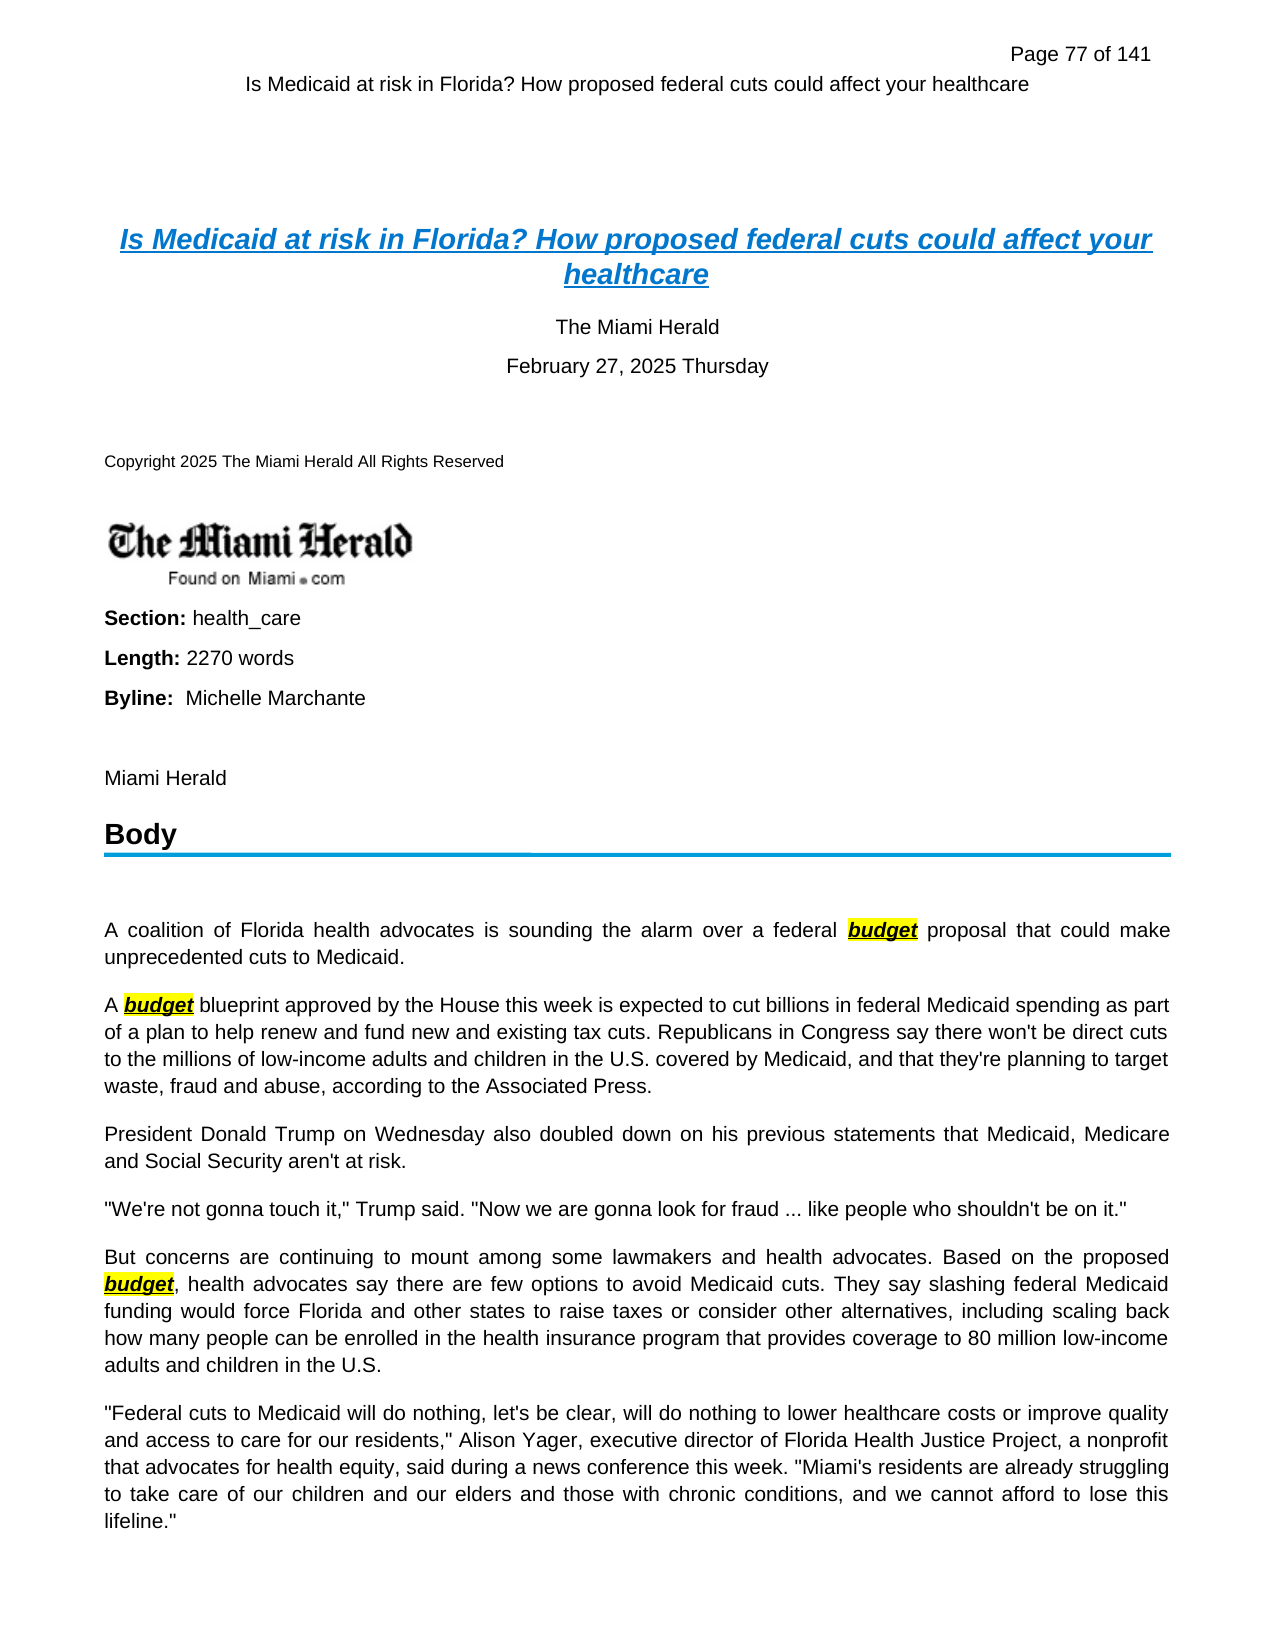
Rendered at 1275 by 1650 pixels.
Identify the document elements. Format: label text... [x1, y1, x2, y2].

picture [104, 512, 417, 591]
text The Miami Herald [104, 312, 1171, 339]
text "Federal cuts to Medicaid will do nothing, let's be clear, will do nothing to lower healthcare costs or improve quality and access to care for our residents," Alison Yager, executive director of Florida Health Justice Project, a nonprofit that advocates for health equity, said during a news conference this week. "Miami's residents are already struggling to take care of our children and our elders and those with chronic conditions, and we cannot afford to lose this lifeline." [104, 1398, 1171, 1533]
text But concerns are continuing to mount among some lawmakers and health advocates. Based on the proposed budget, health advocates say there are few options to avoid Medicaid cuts. They say slashing federal Medicaid funding would force Florida and other states to raise taxes or consider other alternatives, including scaling back how many people can be enrolled in the health insurance program that provides coverage to 80 million low-income adults and children in the U.S. [104, 1241, 1171, 1377]
text February 27, 2025 Thursday [104, 351, 1171, 378]
text Body [104, 815, 1171, 851]
text "We're not gonna touch it," Trump said. "Now we are gonna look for fraud ... like people who shouldn't be on it." [104, 1193, 1171, 1221]
text A budget blueprint approved by the House this week is expected to cut billions in federal Medicaid spending as part of a plan to help renew and fund new and existing tax cuts. Republicans in Congress say there won't be direct cuts to the millions of low-income adults and children in the U.S. covered by Medicaid, and that they're planning to target waste, fraud and abuse, according to the Associated Press. [104, 989, 1171, 1098]
subtitle Is Medicaid at risk in Florida? How proposed federal cuts could affect your healthcare [104, 220, 1171, 291]
text Section: health_care [104, 603, 1171, 630]
text Byline: Michelle Marchante [104, 682, 1171, 709]
text President Donald Trump on Wednesday also doubled down on his previous statements that Medicaid, Medicare and Social Security aren't at risk. [104, 1118, 1171, 1173]
text Copyright 2025 The Miami Herald All Rights Reserved [104, 419, 1171, 471]
text Miami Herald [104, 734, 1171, 790]
text Length: 2270 words [104, 643, 1171, 670]
text A coalition of Florida health advocates is sounding the alarm over a federal budget proposal that could make unprecedented cuts to Medicaid. [104, 914, 1171, 968]
